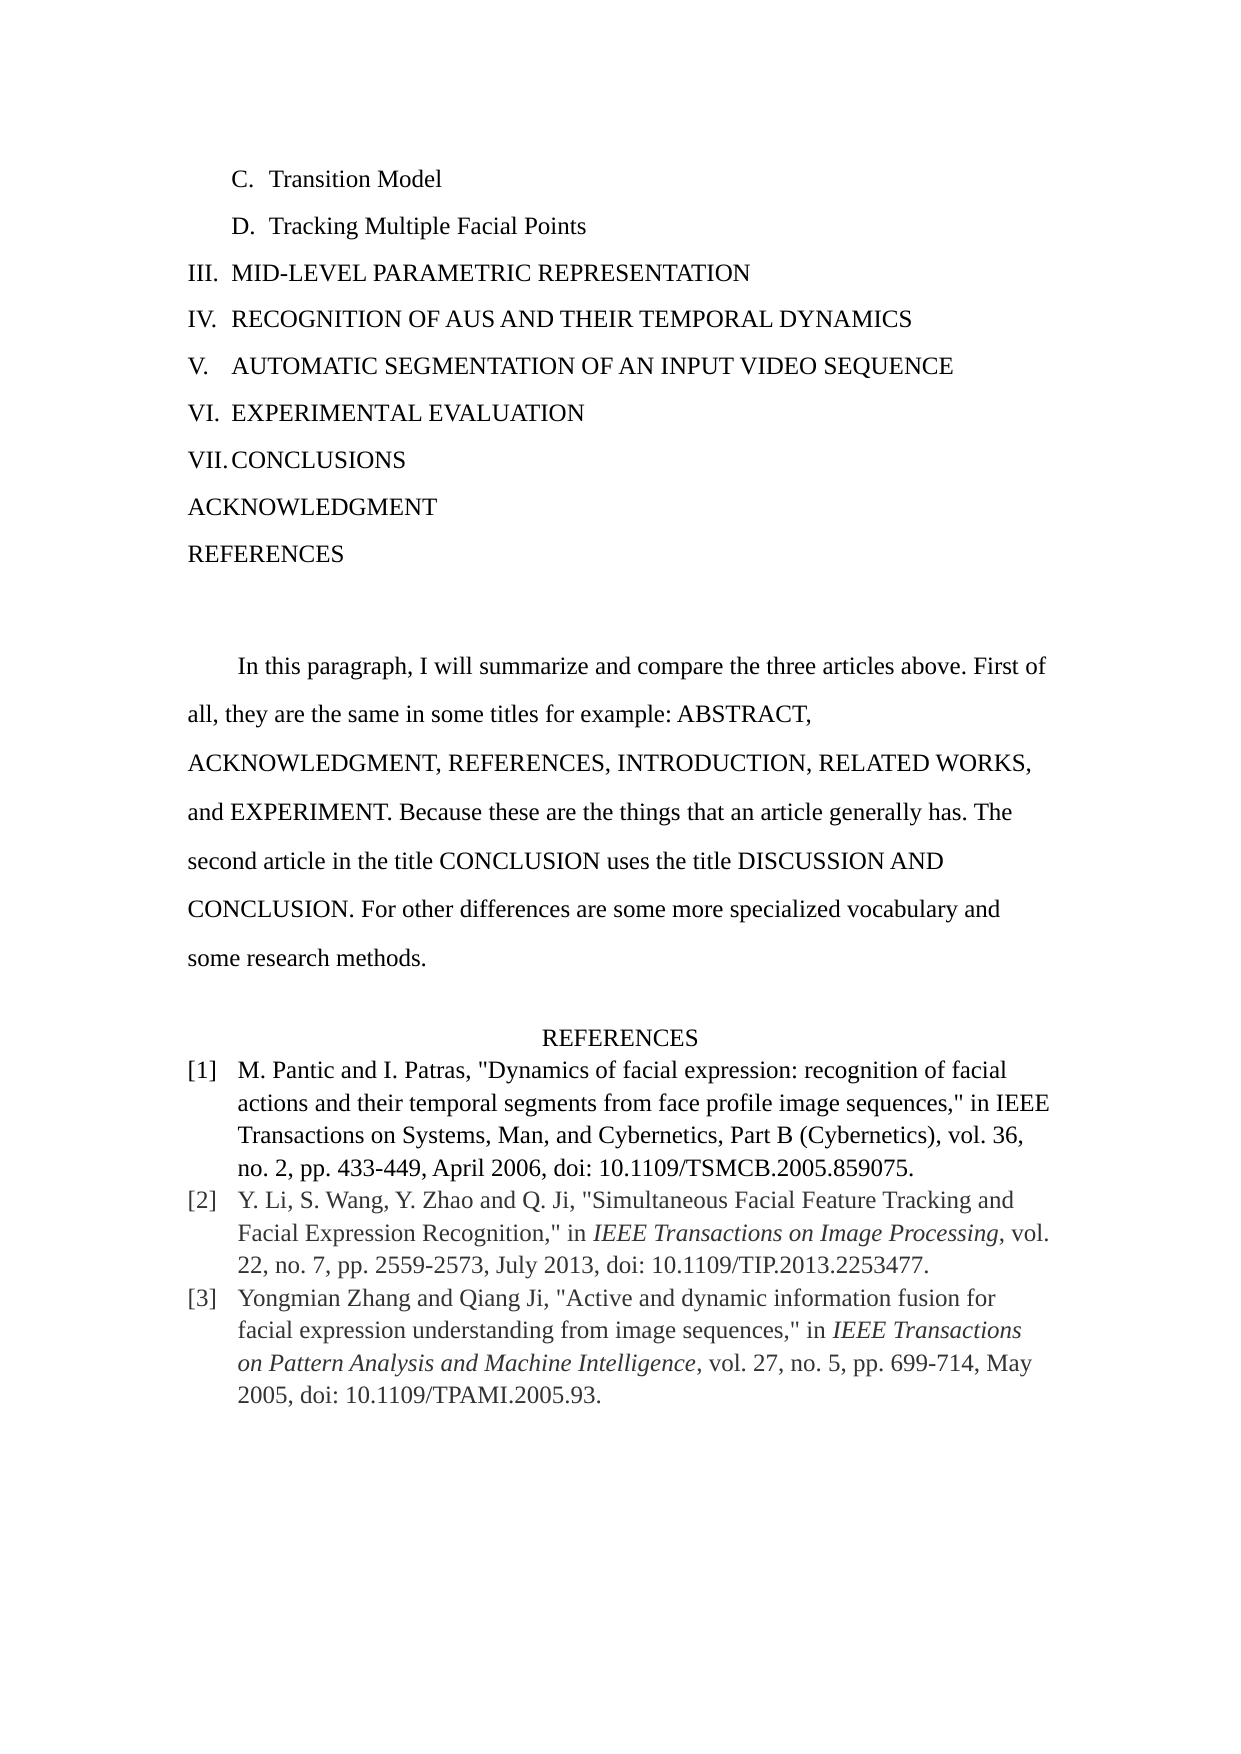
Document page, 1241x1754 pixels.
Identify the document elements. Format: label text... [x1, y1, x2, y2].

text In this paragraph, I will summarize and compare the three articles above. First of all, they are the same in some titles for example: ABSTRACT, ACKNOWLEDGMENT, REFERENCES, INTRODUCTION, RELATED WORKS, and EXPERIMENT. Because these are the things that an article generally has. The second article in the title CONCLUSION uses the title DISCUSSION AND CONCLUSION. For other differences are some more specialized vocabulary and some research methods. [187, 649, 1053, 974]
list AUTOMATIC SEGMENTATION OF AN INPUT VIDEO SEQUENCE [187, 349, 1053, 382]
text [2] Y. Li, S. Wang, Y. Zhao and Q. Ji, "Simultaneous Facial Feature Tracking and Facial Expression Recognition," in IEEE Transactions on Image Processing, vol. 22, no. 7, pp. 2559-2573, July 2013, doi: 10.1109/TIP.2013.2253477. [187, 1183, 1053, 1281]
text REFERENCES [187, 537, 1053, 569]
list Transition Model [231, 162, 1053, 194]
list Tracking Multiple Facial Points [231, 209, 1053, 241]
text ACKNOWLEDGMENT [187, 490, 1053, 523]
list MID-LEVEL PARAMETRIC REPRESENTATION [187, 256, 1053, 288]
list RECOGNITION OF AUS AND THEIR TEMPORAL DYNAMICS [187, 303, 1053, 335]
text [1] M. Pantic and I. Patras, "Dynamics of facial expression: recognition of facial actions and their temporal segments from face profile image sequences," in IEEE Transactions on Systems, Man, and Cybernetics, Part B (Cybernetics), vol. 36, no. 2, pp. 433-449, April 2006, doi: 10.1109/TSMCB.2005.859075. [187, 1053, 1053, 1183]
list EXPERIMENTAL EVALUATION [187, 396, 1053, 429]
text [3] Yongmian Zhang and Qiang Ji, "Active and dynamic information fusion for facial expression understanding from image sequences," in IEEE Transactions on Pattern Analysis and Machine Intelligence, vol. 27, no. 5, pp. 699-714, May 2005, doi: 10.1109/TPAMI.2005.93. [187, 1281, 1053, 1411]
list CONCLUSIONS [187, 443, 1053, 476]
text REFERENCES [187, 1021, 1053, 1053]
